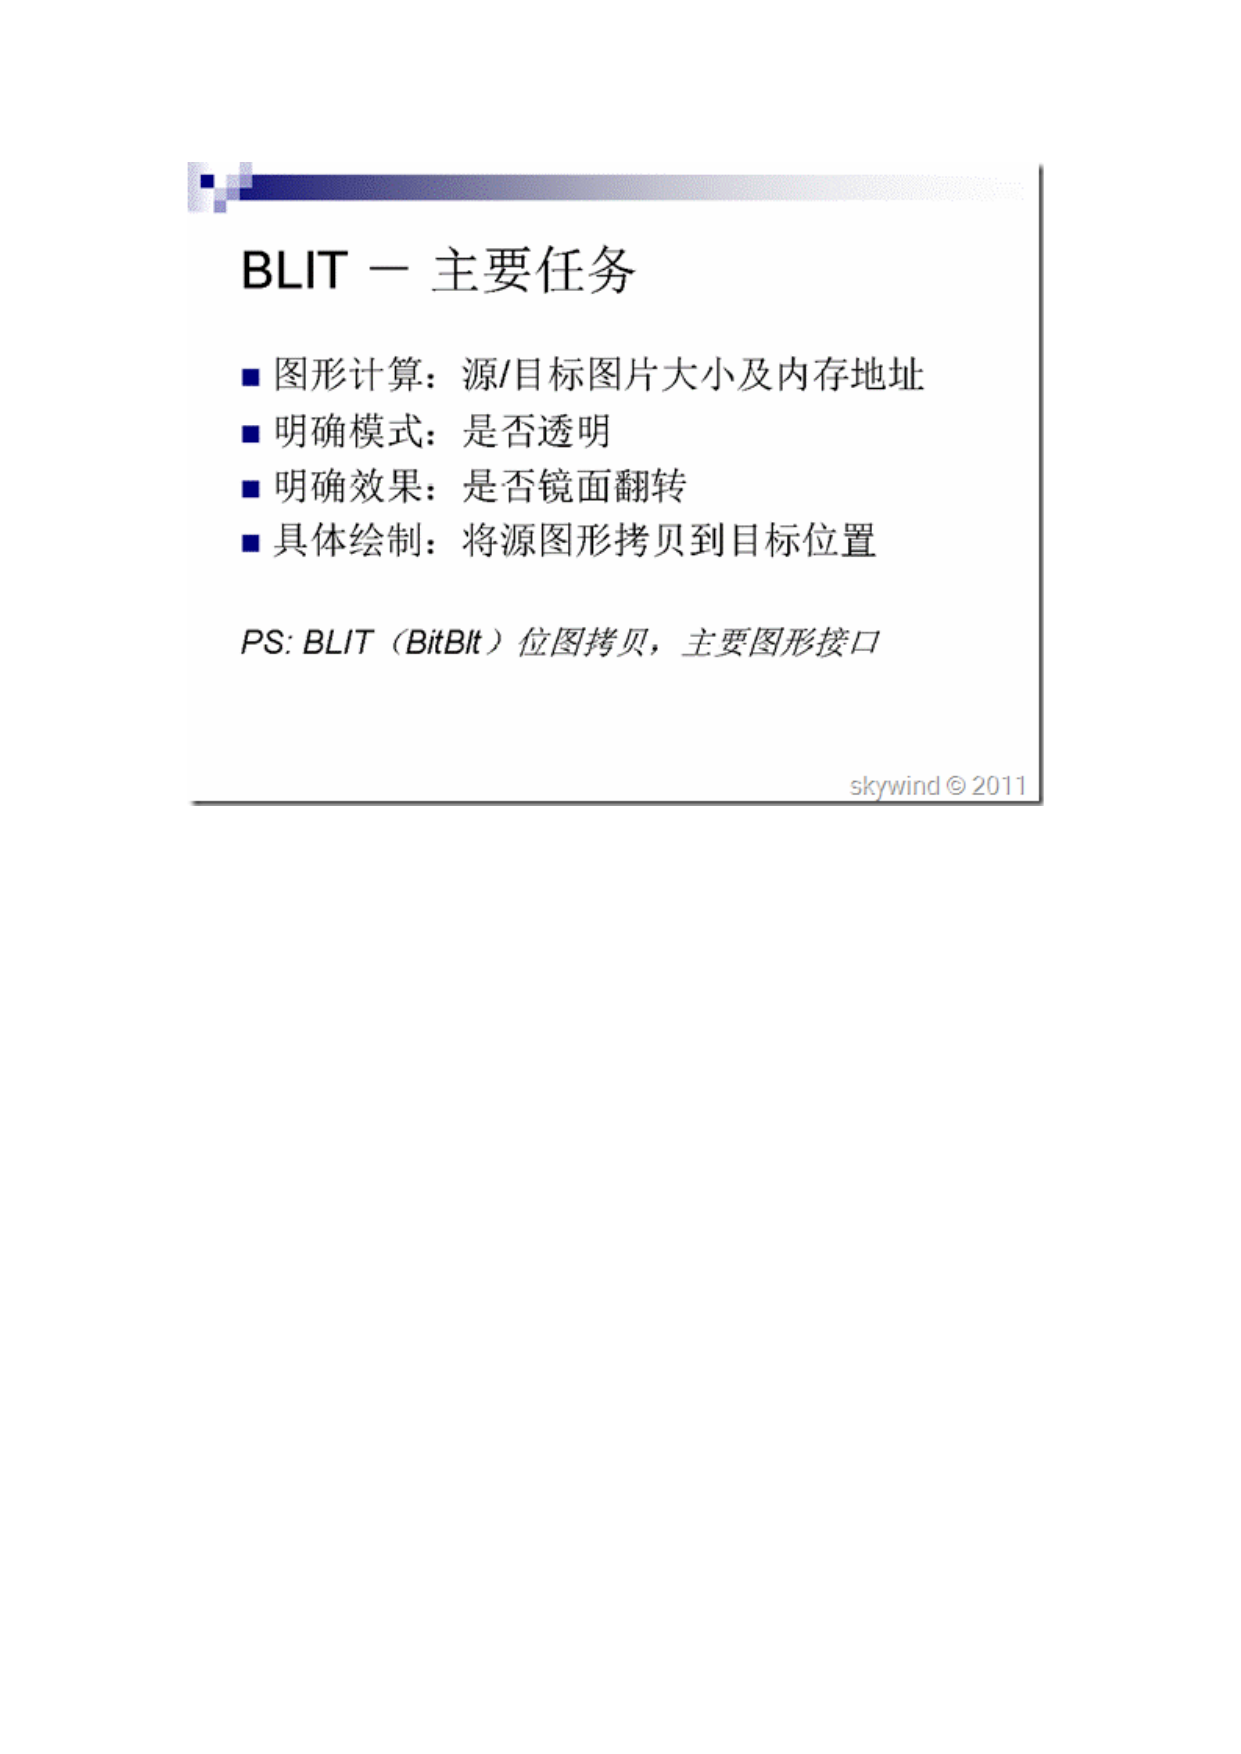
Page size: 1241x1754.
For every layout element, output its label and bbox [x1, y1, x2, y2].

picture [187, 162, 1044, 806]
